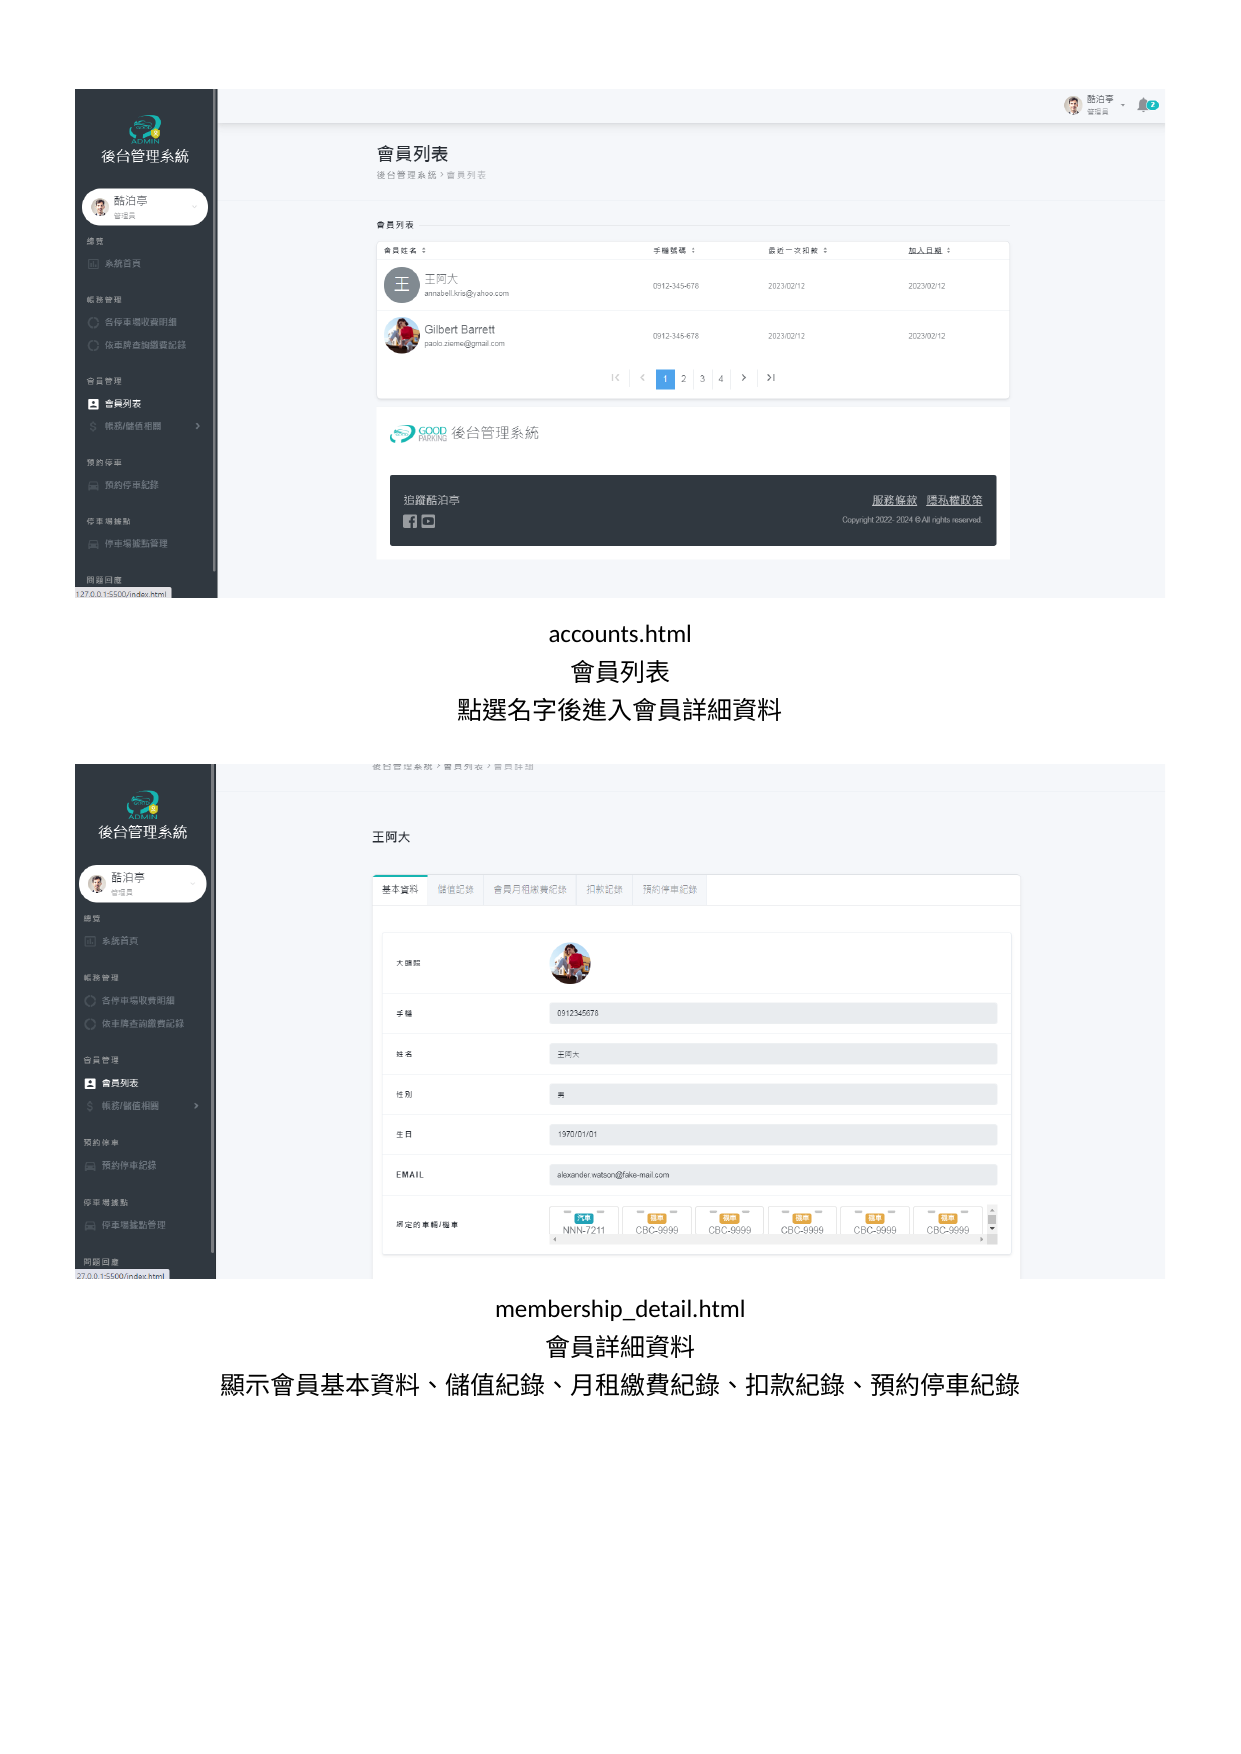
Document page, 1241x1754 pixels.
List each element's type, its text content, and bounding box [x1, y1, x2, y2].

text membership_detail.html [75, 1289, 1165, 1327]
text accounts.html [75, 614, 1165, 652]
text 顯示會員基本資料、儲值紀錄、月租繳費紀錄、扣款紀錄、預約停車紀錄 [75, 1364, 1165, 1402]
text 會員詳細資料 [75, 1327, 1165, 1364]
text 會員列表 [75, 652, 1165, 689]
text 點選名字後進入會員詳細資料 [75, 689, 1165, 727]
picture [75, 89, 1166, 598]
picture [75, 764, 1166, 1279]
